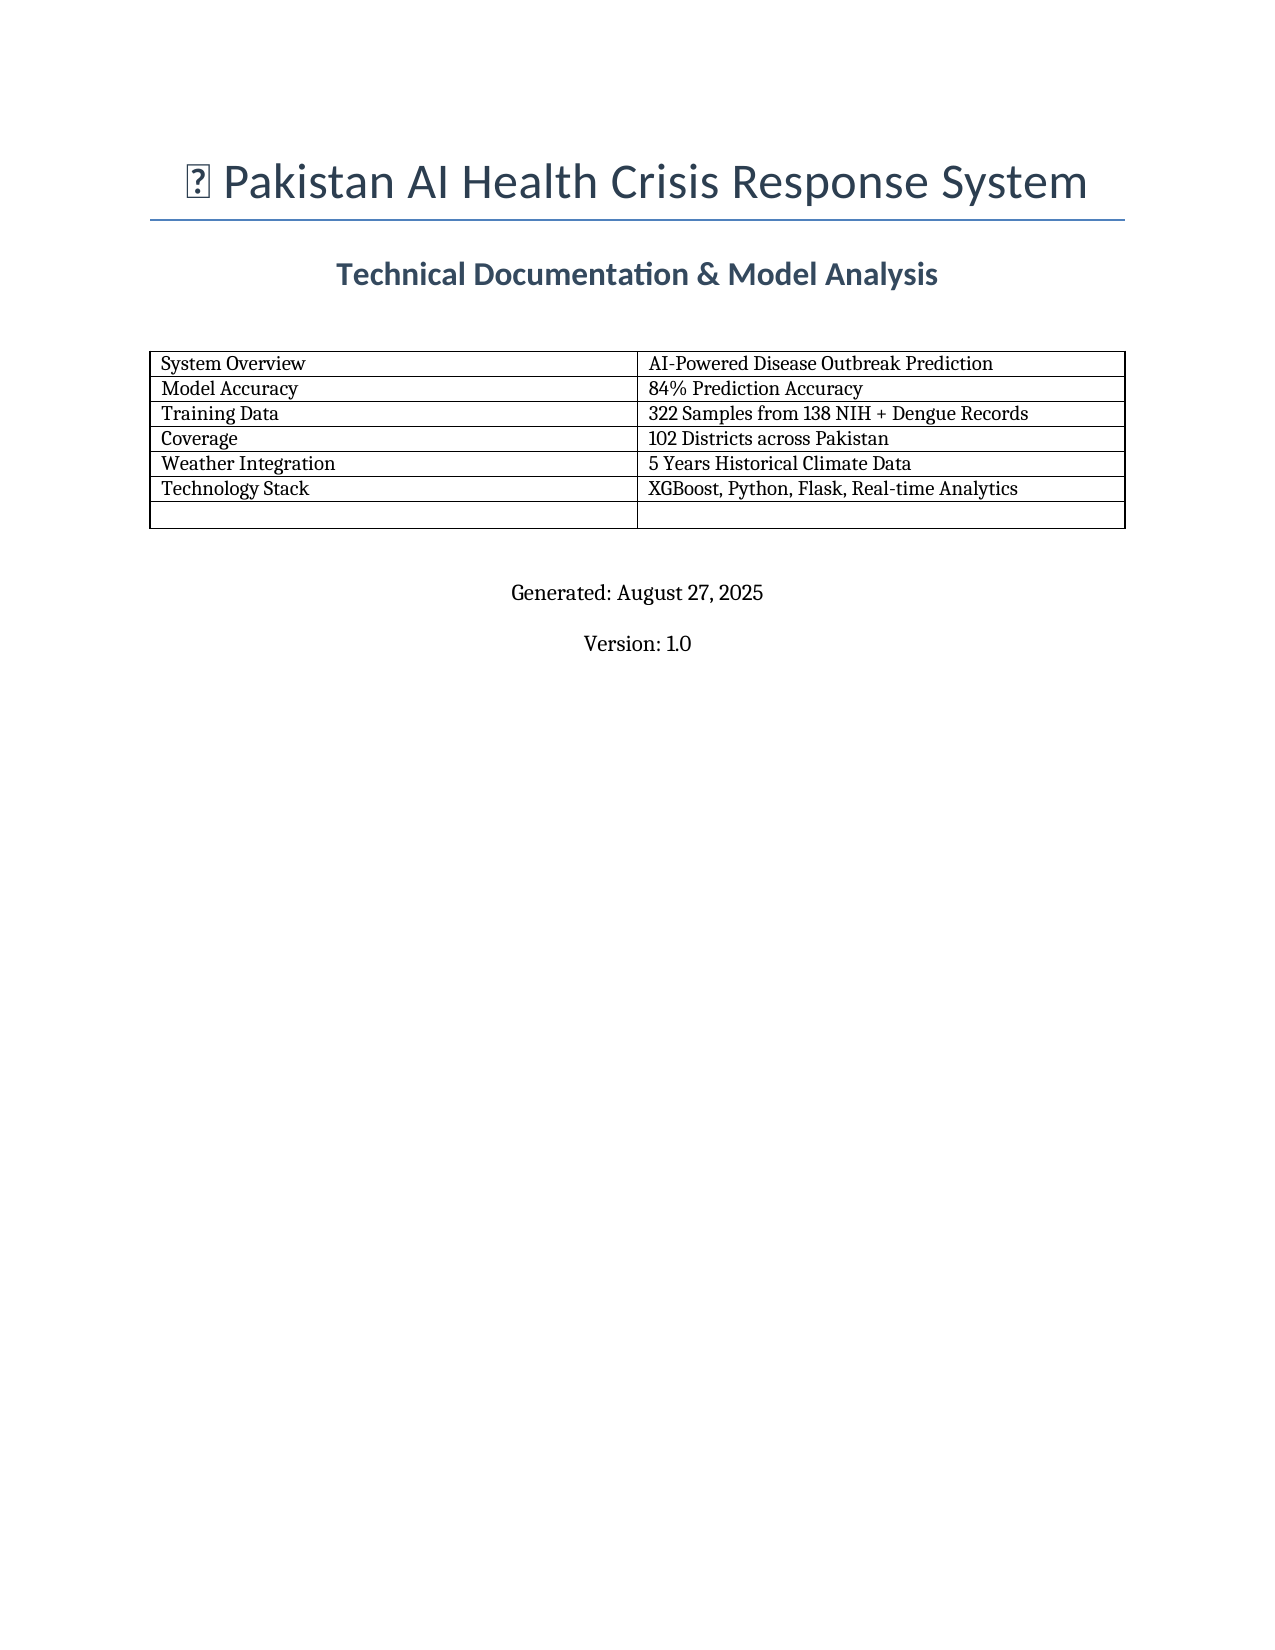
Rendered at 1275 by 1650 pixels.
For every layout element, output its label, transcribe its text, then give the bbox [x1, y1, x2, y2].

table_header AI-Powered Disease Outbreak Prediction [638, 352, 1124, 376]
table_cell 322 Samples from 138 NIH + Dengue Records [638, 402, 1124, 426]
table_cell Technology Stack [151, 477, 637, 501]
table_cell Training Data [151, 402, 637, 426]
text Generated: August 27, 2025 [150, 580, 1125, 606]
table_cell 5 Years Historical Climate Data [638, 452, 1124, 476]
table_header System Overview [151, 352, 637, 376]
table_cell [151, 502, 637, 528]
title 🏥 Pakistan AI Health Crisis Response System [150, 150, 1125, 219]
table_cell [638, 502, 1124, 528]
table_cell Model Accuracy [151, 377, 637, 401]
subtitle Technical Documentation & Model Analysis [150, 253, 1125, 293]
table_cell 84% Prediction Accuracy [638, 377, 1124, 401]
table_cell 102 Districts across Pakistan [638, 427, 1124, 451]
table_cell Coverage [151, 427, 637, 451]
table_cell Weather Integration [151, 452, 637, 476]
text Version: 1.0 [150, 631, 1125, 657]
table_cell XGBoost, Python, Flask, Real-time Analytics [638, 477, 1124, 501]
